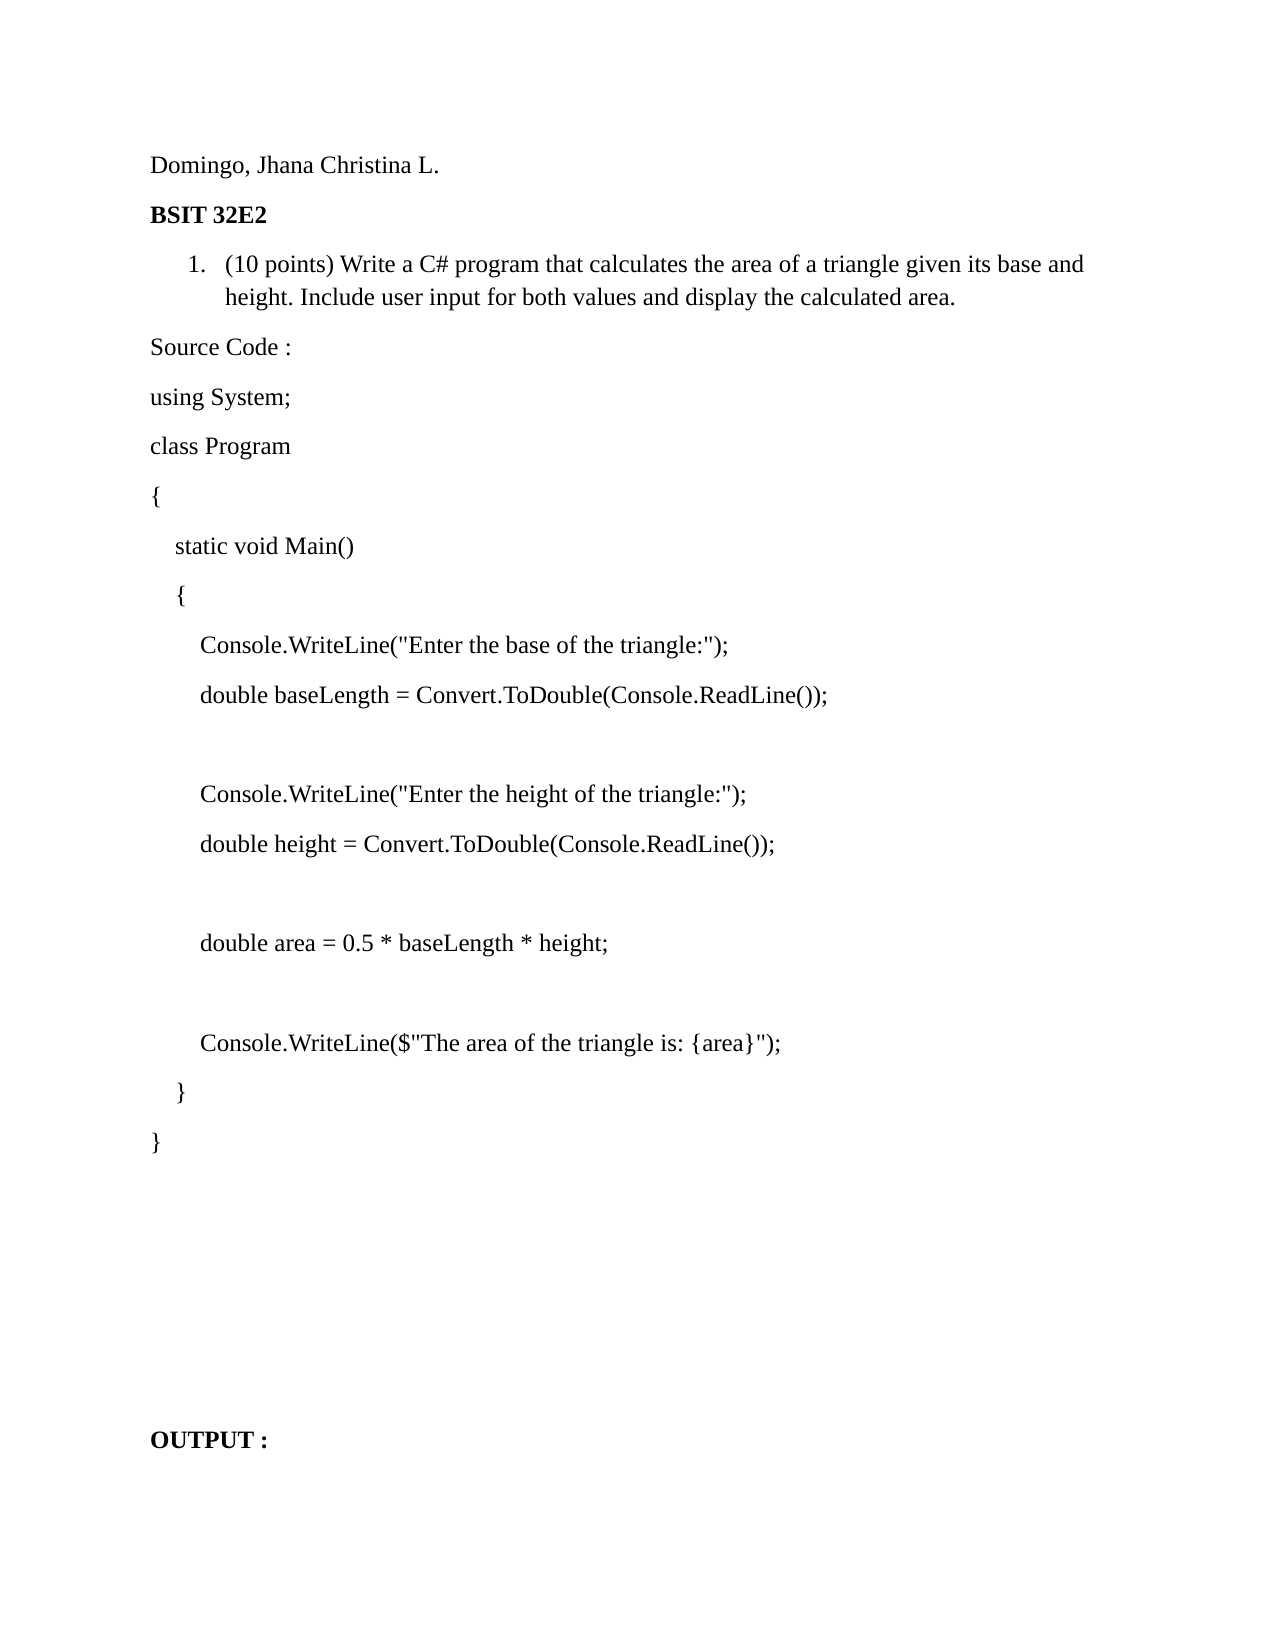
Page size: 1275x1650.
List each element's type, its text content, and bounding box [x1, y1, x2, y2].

text } [150, 1127, 1125, 1156]
text double height = Convert.ToDouble(Console.ReadLine()); [150, 829, 1125, 858]
text Console.WriteLine($"The area of the triangle is: {area}"); [150, 1028, 1125, 1056]
text static void Main() [150, 531, 1125, 559]
text double area = 0.5 * baseLength * height; [150, 928, 1125, 957]
text double baseLength = Convert.ToDouble(Console.ReadLine()); [150, 680, 1125, 709]
text Console.WriteLine("Enter the base of the triangle:"); [150, 630, 1125, 659]
text class Program [150, 431, 1125, 460]
text { [150, 581, 1125, 609]
text BSIT 32E2 [150, 200, 1125, 228]
text Source Code : [150, 332, 1125, 361]
text } [150, 1077, 1125, 1106]
list (10 points) Write a C# program that calculates the area of a triangle given its base and height. Include user input for both values and display the calculated area. [187, 249, 1125, 311]
text Console.WriteLine("Enter the height of the triangle:"); [150, 779, 1125, 808]
text using System; [150, 382, 1125, 411]
text Domingo, Jhana Christina L. [150, 150, 1125, 179]
text { [150, 481, 1125, 510]
text OUTPUT : [150, 1425, 1125, 1454]
